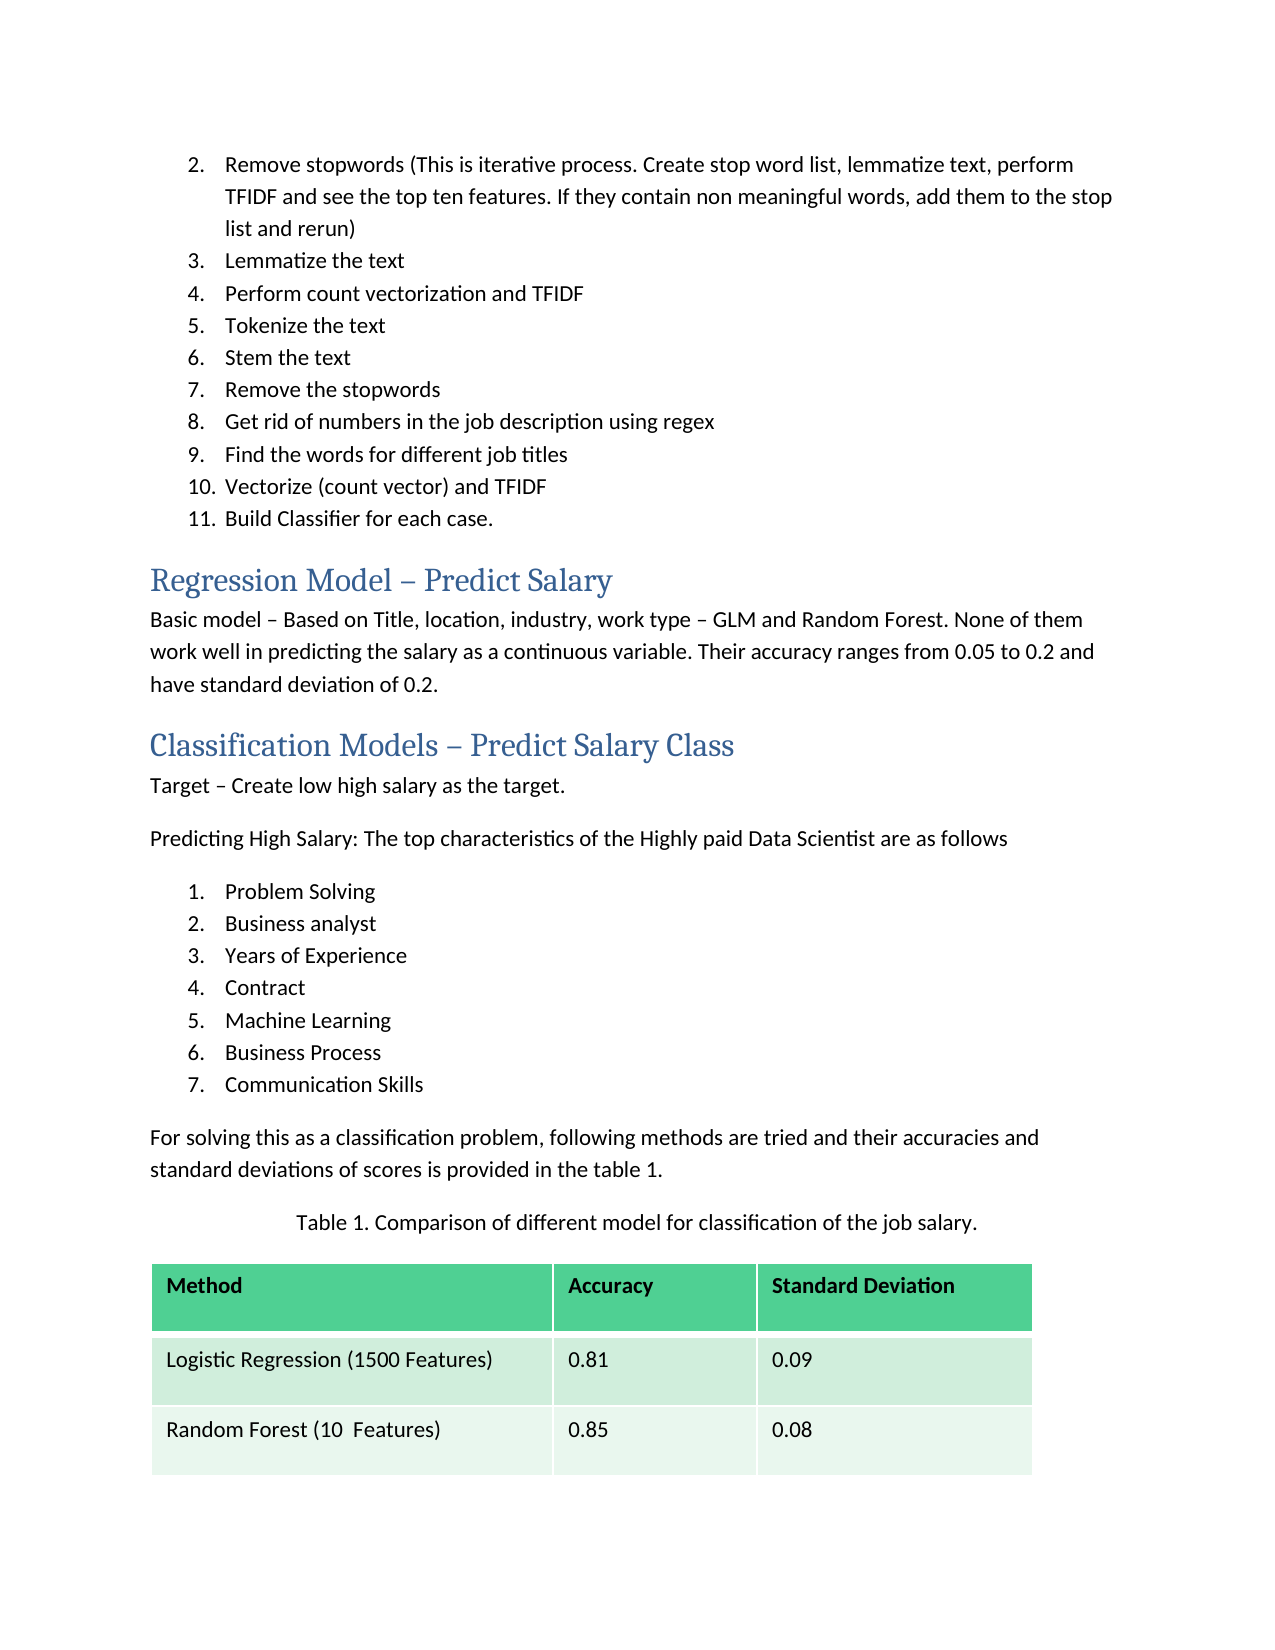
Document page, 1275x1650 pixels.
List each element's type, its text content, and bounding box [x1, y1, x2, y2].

table_cell Random Forest (10 Features) [152, 1407, 552, 1475]
list Build Classifier for each case. [187, 504, 1125, 532]
list Tokenize the text [187, 311, 1125, 339]
table_header Method [152, 1264, 552, 1331]
list Business analyst [187, 909, 1125, 937]
text Table 1. Comparison of different model for classification of the job salary. [150, 1208, 1125, 1236]
table_cell 0.09 [758, 1338, 1032, 1405]
table_header Accuracy [554, 1264, 756, 1331]
list Remove the stopwords [187, 375, 1125, 403]
table_cell 0.81 [554, 1338, 756, 1405]
table_cell 0.85 [554, 1407, 756, 1475]
list Years of Experience [187, 941, 1125, 969]
list Lemmatize the text [187, 247, 1125, 274]
list Vectorize (count vector) and TFIDF [187, 472, 1125, 500]
text Basic model – Based on Title, location, industry, work type – GLM and Random Forest. None of them work well in predicting the salary as a continuous variable. Their accuracy ranges from 0.05 to 0.2 and have standard deviation of 0.2. [150, 605, 1125, 698]
subtitle Regression Model – Predict Salary [150, 561, 1125, 599]
table_header Standard Deviation [758, 1264, 1032, 1331]
text For solving this as a classification problem, following methods are tried and their accuracies and standard deviations of scores is provided in the table 1. [150, 1123, 1125, 1183]
list Perform count vectorization and TFIDF [187, 279, 1125, 307]
list Problem Solving [187, 877, 1125, 905]
list Find the words for different job titles [187, 440, 1125, 468]
table_cell Logistic Regression (1500 Features) [152, 1338, 552, 1405]
list Get rid of numbers in the job description using regex [187, 407, 1125, 436]
list Machine Learning [187, 1006, 1125, 1034]
subtitle Classification Models – Predict Salary Class [150, 727, 1125, 765]
table_cell 0.08 [758, 1407, 1032, 1475]
text Target – Create low high salary as the target. [150, 771, 1125, 799]
list Contract [187, 973, 1125, 1002]
list Stem the text [187, 343, 1125, 371]
list Communication Skills [187, 1070, 1125, 1098]
list Remove stopwords (This is iterative process. Create stop word list, lemmatize text, perform TFIDF and see the top ten features. If they contain non meaningful words, add them to the stop list and rerun) [187, 150, 1125, 242]
list Business Process [187, 1038, 1125, 1066]
text Predicting High Salary: The top characteristics of the Highly paid Data Scientist are as follows [150, 824, 1125, 852]
